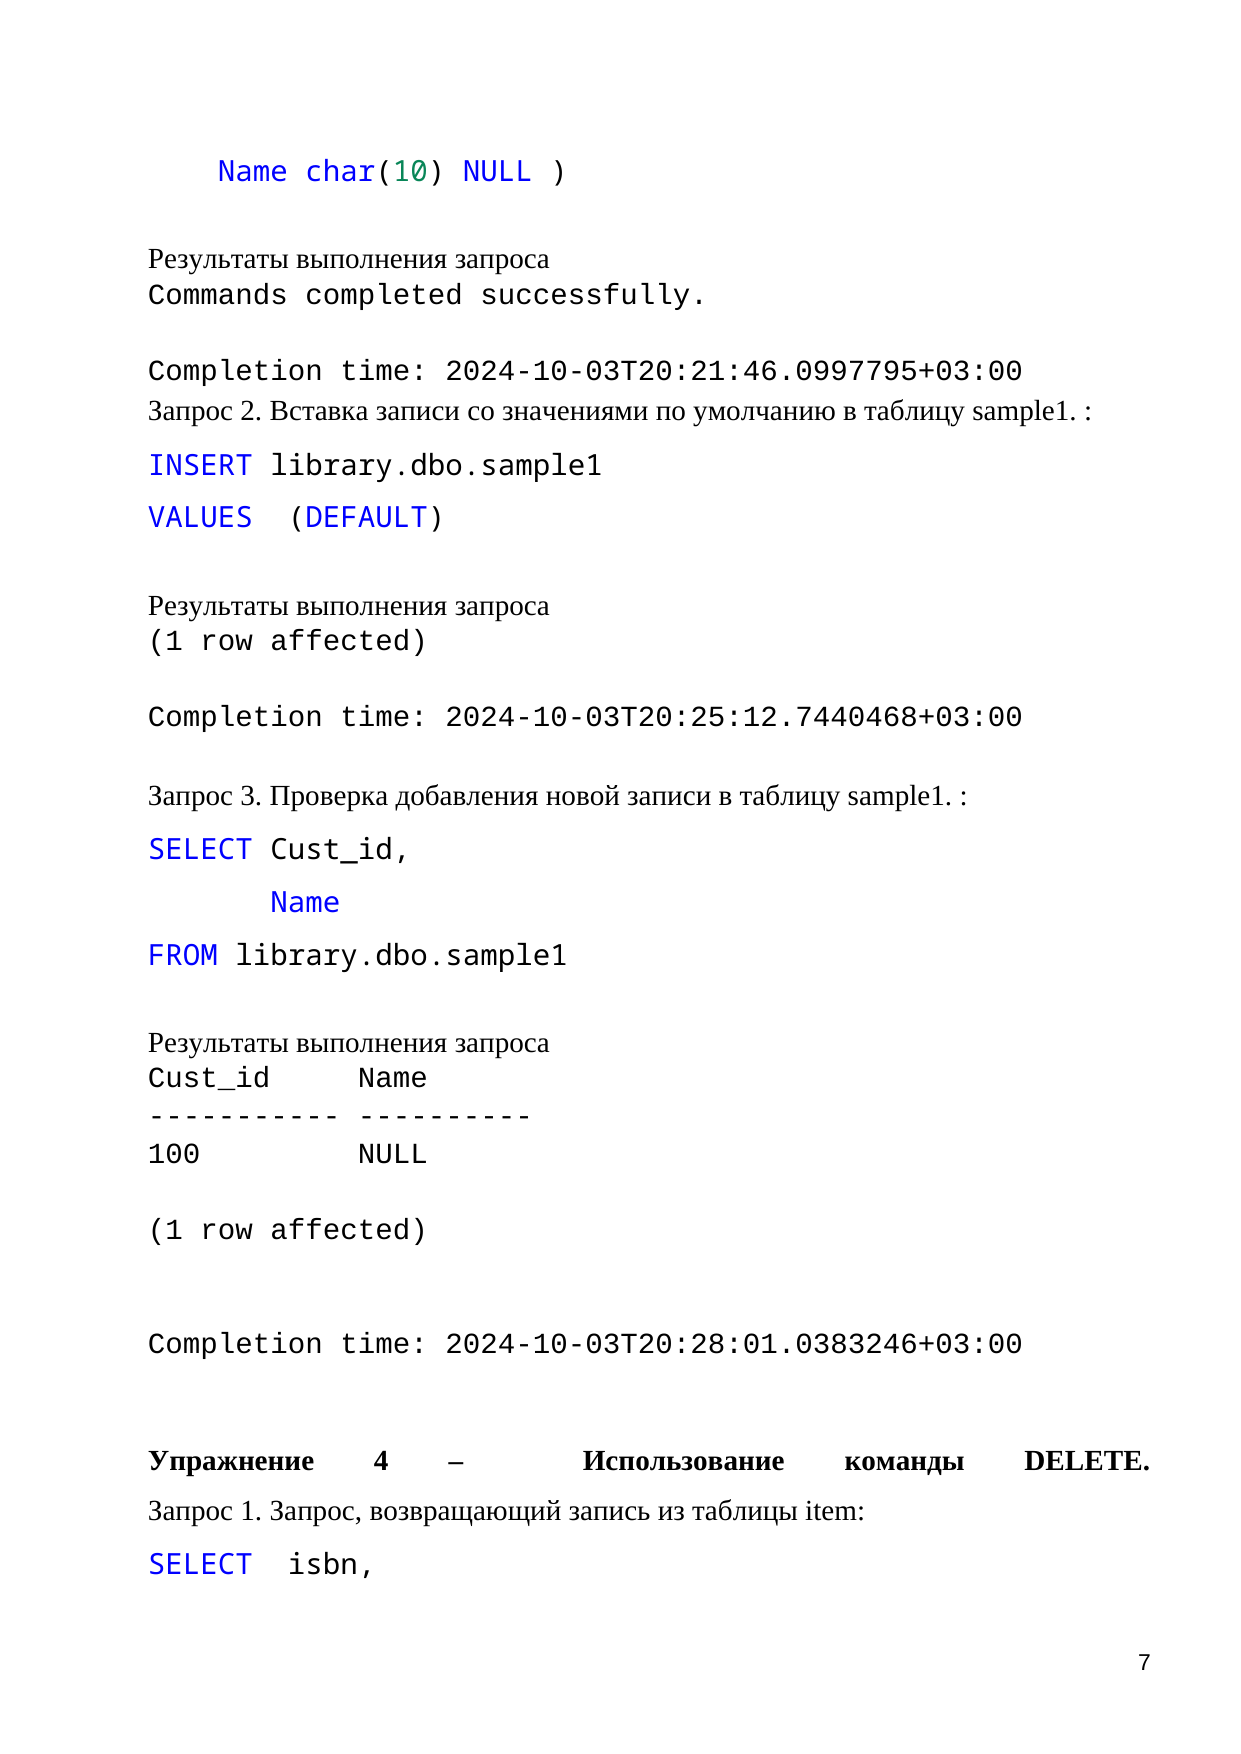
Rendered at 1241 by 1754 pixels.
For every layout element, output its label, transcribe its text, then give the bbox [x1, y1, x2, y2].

text VALUES (DEFAULT) [148, 497, 1150, 536]
text (1 row affected) [148, 1215, 1150, 1248]
text Упражнение 4 – Использование команды DELETE. Запрос 1. Запрос, возвращающий запись из таблицы item: [148, 1443, 1150, 1527]
text SELECT Cust_id, [148, 828, 1150, 868]
text Результаты выполнения запроса [148, 241, 1150, 275]
text FROM library.dbo.sample1 [148, 934, 1150, 973]
text Cust_id Name [148, 1063, 1150, 1097]
text Name char(10) NULL ) [148, 150, 1150, 190]
text ----------- ---------- [148, 1101, 1150, 1134]
text Completion time: 2024-10-03T20:21:46.0997795+03:00 [148, 356, 1150, 389]
text Name [148, 881, 1150, 921]
text Запрос 2. Вставка записи со значениями по умолчанию в таблицу sample1. : [148, 393, 1150, 427]
text 100 NULL [148, 1139, 1150, 1172]
text Commands completed successfully. [148, 280, 1150, 313]
text Completion time: 2024-10-03T20:25:12.7440468+03:00 [148, 702, 1150, 735]
text Запрос 3. Проверка добавления новой записи в таблицу sample1. : [148, 778, 1150, 812]
text Результаты выполнения запроса [148, 1025, 1150, 1058]
text Completion time: 2024-10-03T20:28:01.0383246+03:00 [148, 1329, 1150, 1362]
text Результаты выполнения запроса [148, 588, 1150, 621]
text SELECT isbn, [148, 1543, 1150, 1583]
text (1 row affected) [148, 626, 1150, 659]
text INSERT library.dbo.sample1 [148, 444, 1150, 483]
